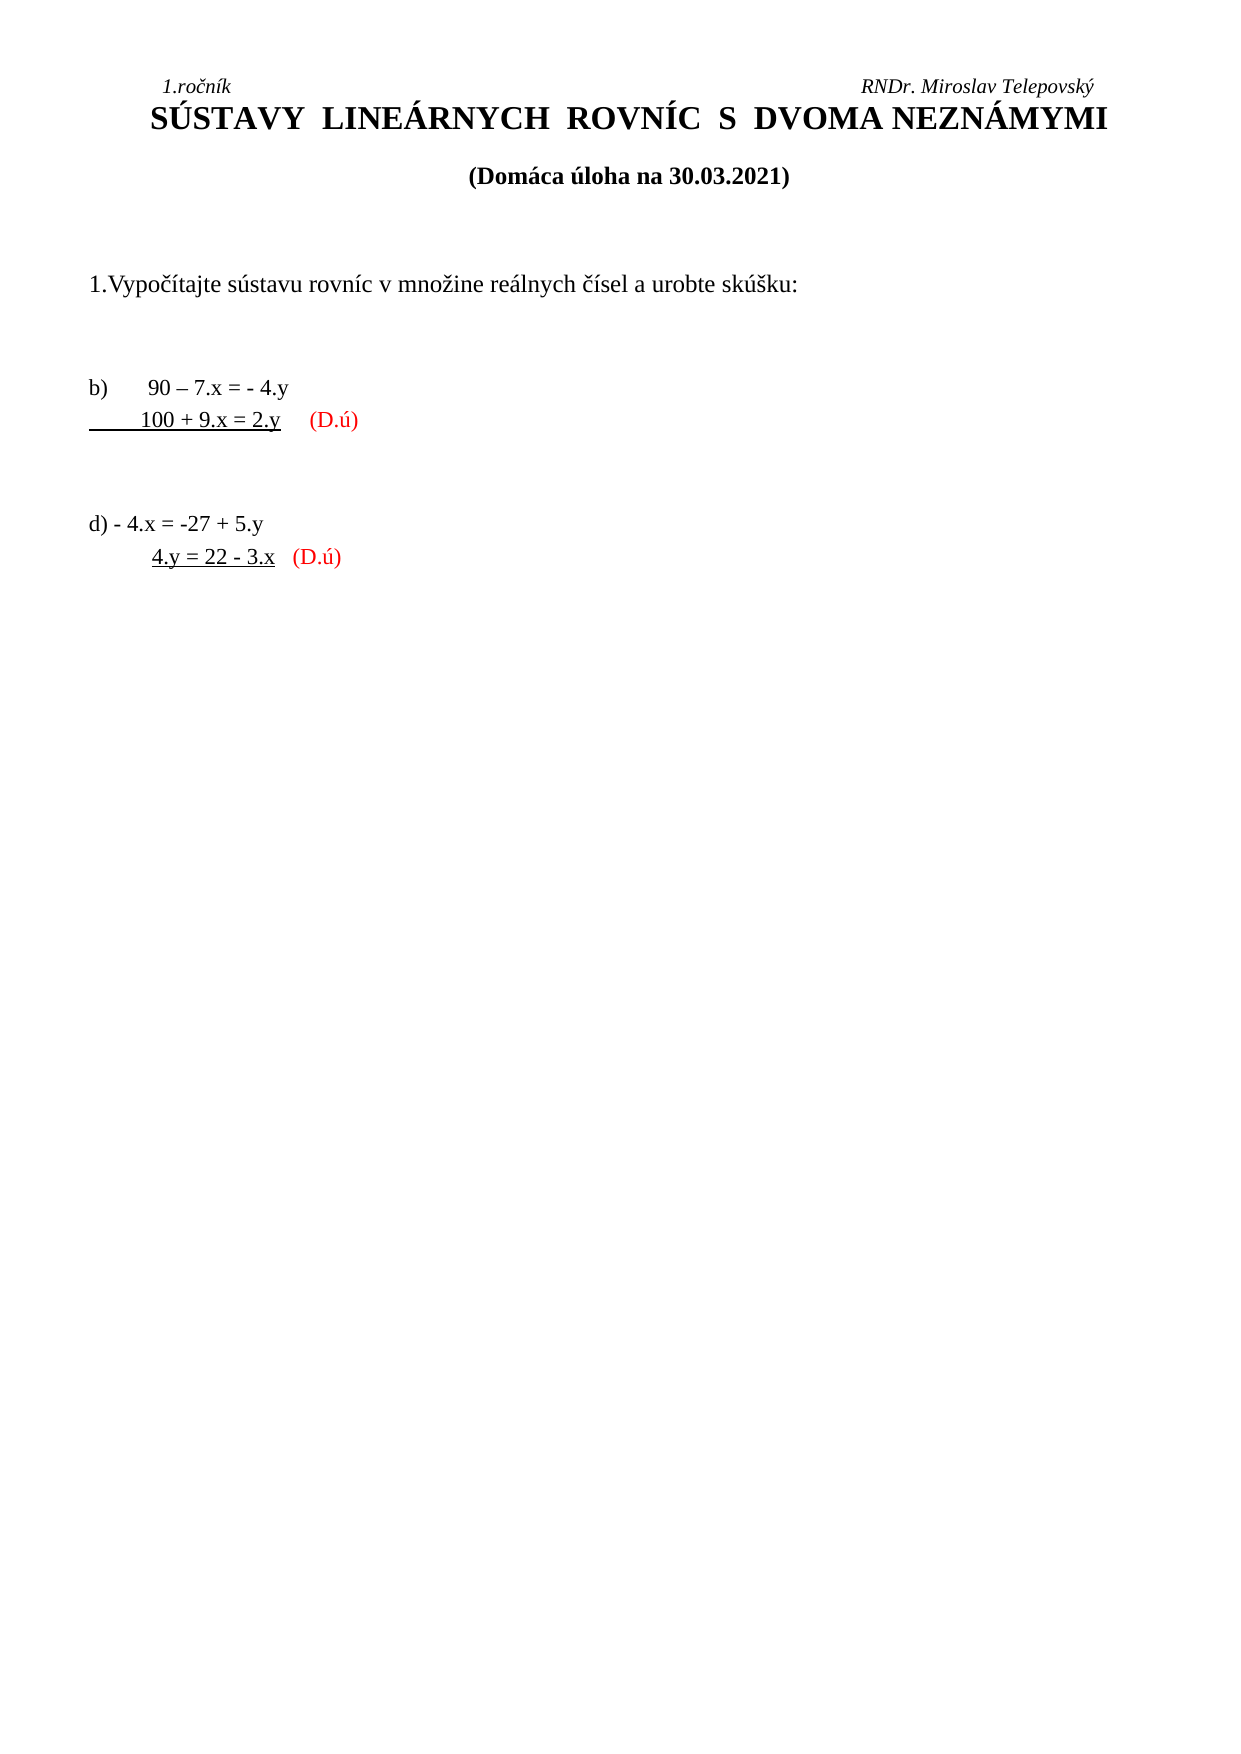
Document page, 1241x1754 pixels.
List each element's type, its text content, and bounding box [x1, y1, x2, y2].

subtitle 1.Vypočítajte sústavu rovníc v množine reálnych čísel a urobte skúšku: [89, 269, 1169, 297]
subtitle b) 90 – 7.x = - 4.y [89, 374, 1169, 400]
text Sústavy lineárnych rovníc s dvoma neznámymi [89, 98, 1169, 136]
text 100 + 9.x = 2.y (D.ú) [89, 406, 1169, 433]
subtitle d) - 4.x = -27 + 5.y [89, 511, 1169, 537]
subtitle (Domáca úloha na 30.03.2021) [89, 161, 1169, 190]
text 4.y = 22 - 3.x (D.ú) [89, 543, 1169, 569]
